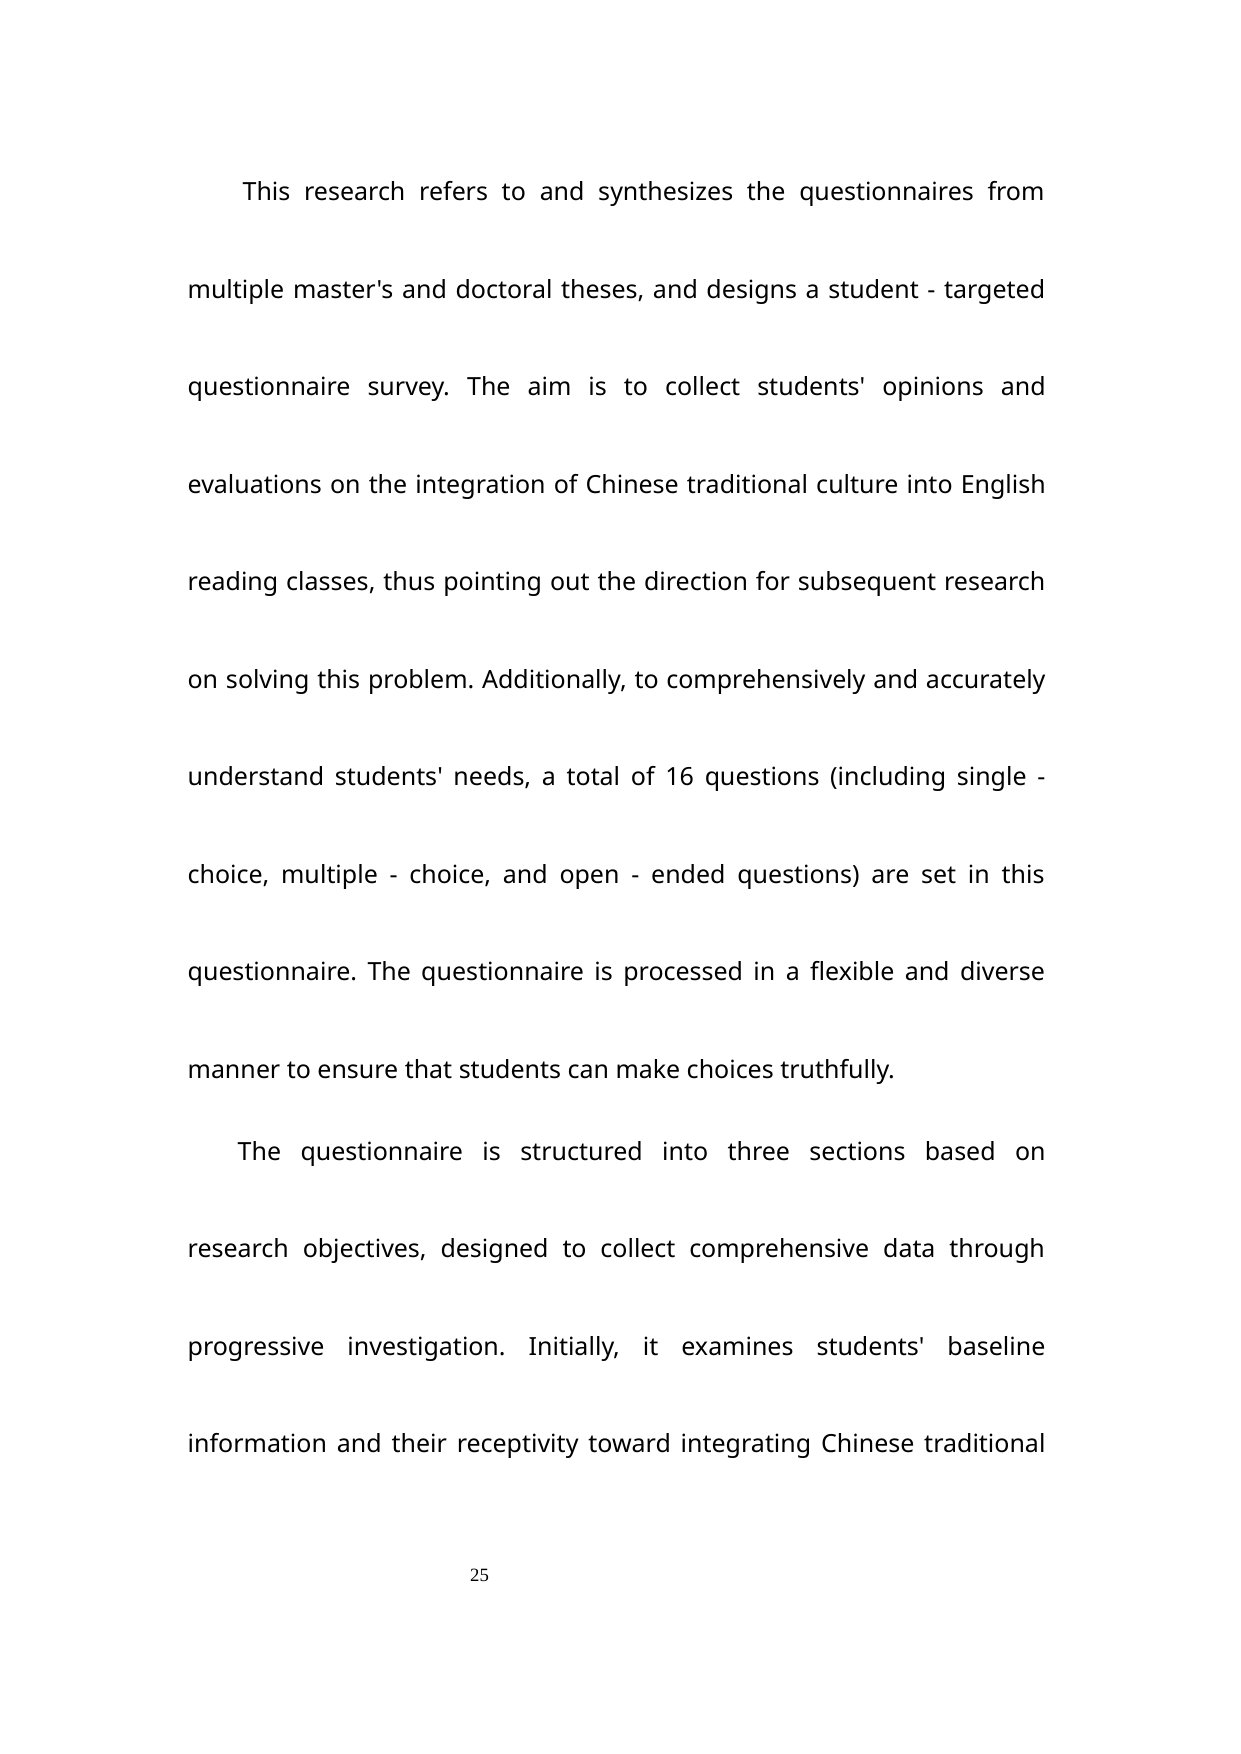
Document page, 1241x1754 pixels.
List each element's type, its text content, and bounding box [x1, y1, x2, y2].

text This research refers to and synthesizes the questionnaires from multiple master's and doctoral theses, and designs a student - targeted questionnaire survey. The aim is to collect students' opinions and evaluations on the integration of Chinese traditional culture into English reading classes, thus pointing out the direction for subsequent research on solving this problem. Additionally, to comprehensively and accurately understand students' needs, a total of 16 questions (including single - choice, multiple - choice, and open - ended questions) are set in this questionnaire. The questionnaire is processed in a flexible and diverse manner to ensure that students can make choices truthfully. [187, 158, 1046, 1101]
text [187, 1118, 1046, 1475]
